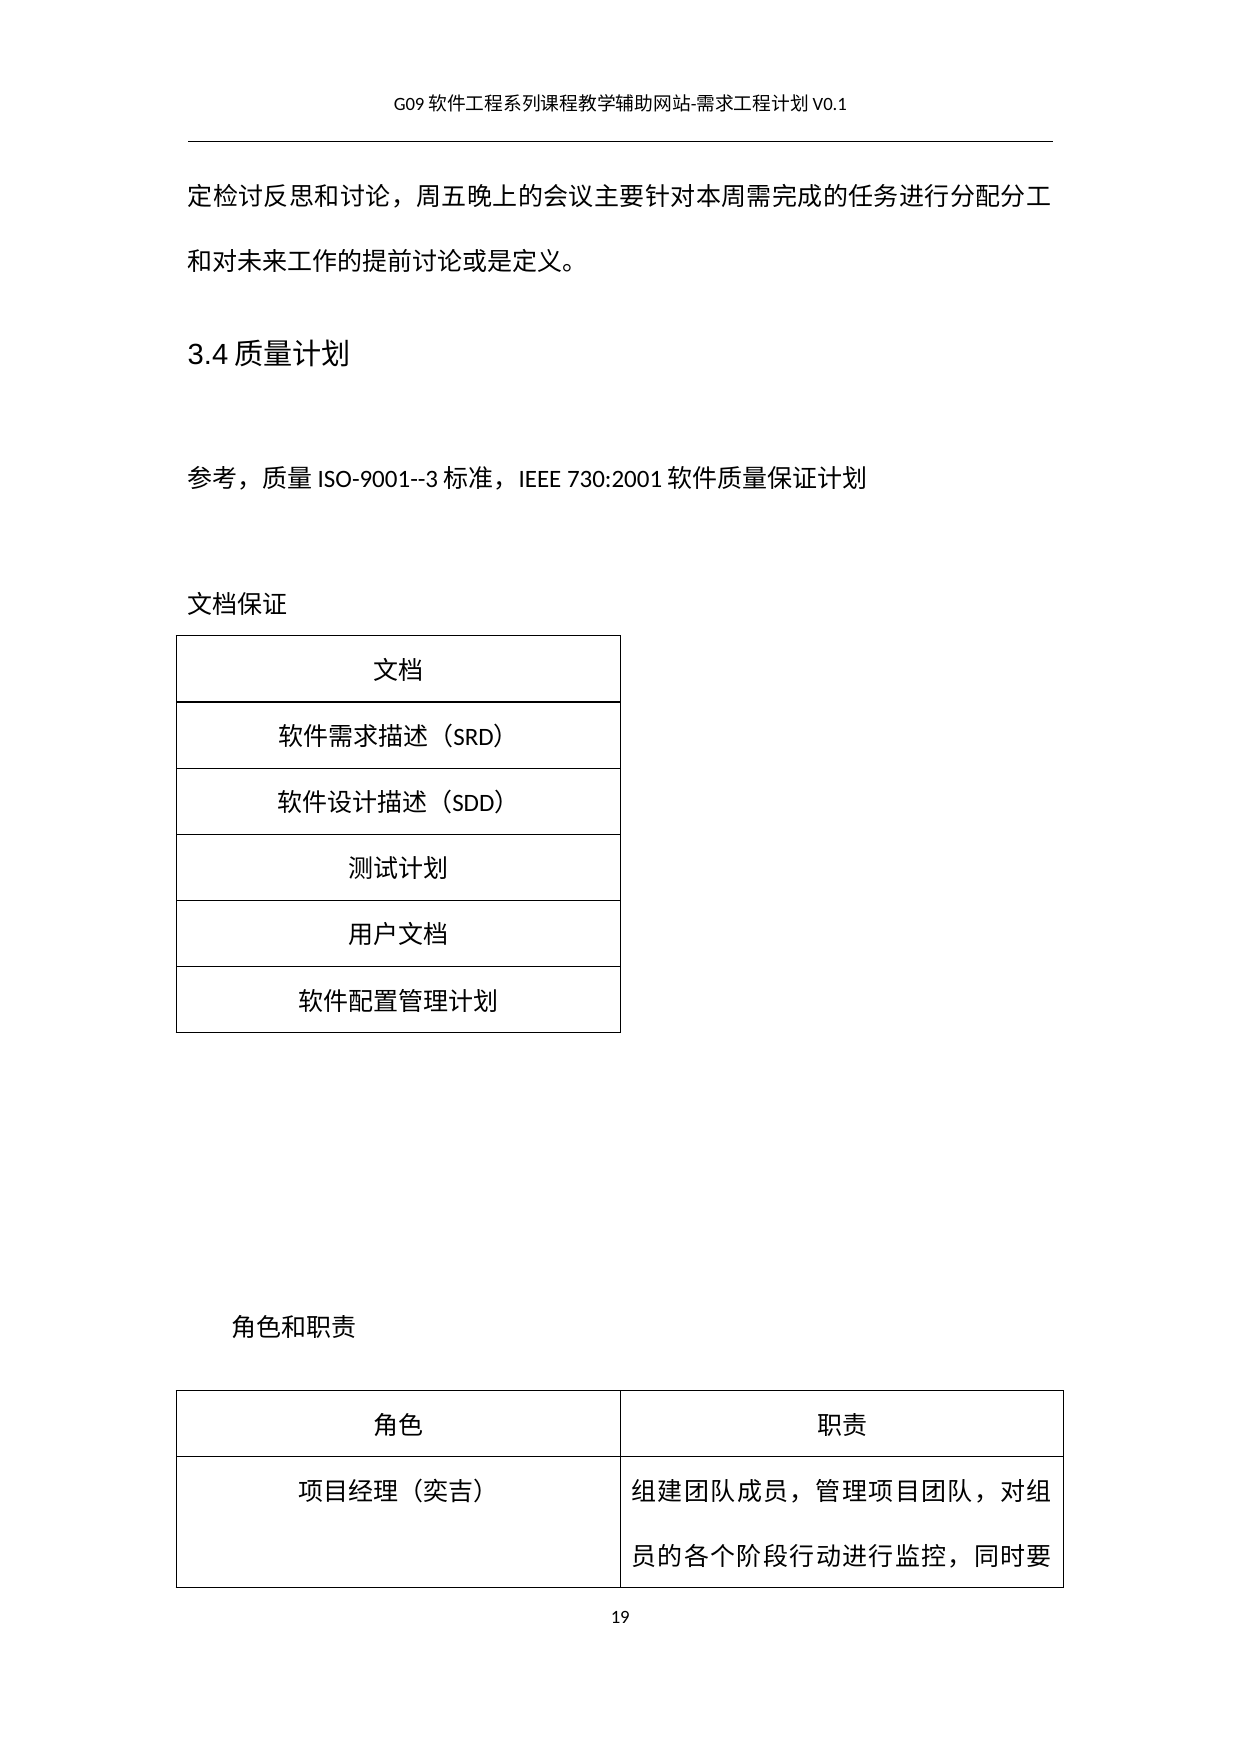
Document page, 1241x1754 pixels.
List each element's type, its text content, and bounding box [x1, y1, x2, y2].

text 文档保证 [187, 570, 1053, 635]
table_cell 软件配置管理计划 [177, 967, 620, 1032]
subtitle 3.4质量计划 [187, 319, 1053, 384]
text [187, 162, 1053, 292]
text 角色和职责 [187, 1293, 1053, 1358]
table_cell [621, 1457, 1063, 1587]
table_cell 测试计划 [177, 835, 620, 899]
table_header 角色 [177, 1391, 620, 1456]
table_cell 用户文档 [177, 901, 620, 966]
text 参考，质量ISO-9001--3标准，IEEE 730:2001软件质量保证计划 [187, 444, 1053, 509]
table_cell 软件设计描述（SDD） [177, 769, 620, 833]
table_header 文档 [177, 636, 620, 701]
table_header 职责 [621, 1391, 1063, 1456]
table_cell 项目经理（奕吉） [177, 1457, 620, 1587]
table_cell 软件需求描述（SRD） [177, 703, 620, 767]
